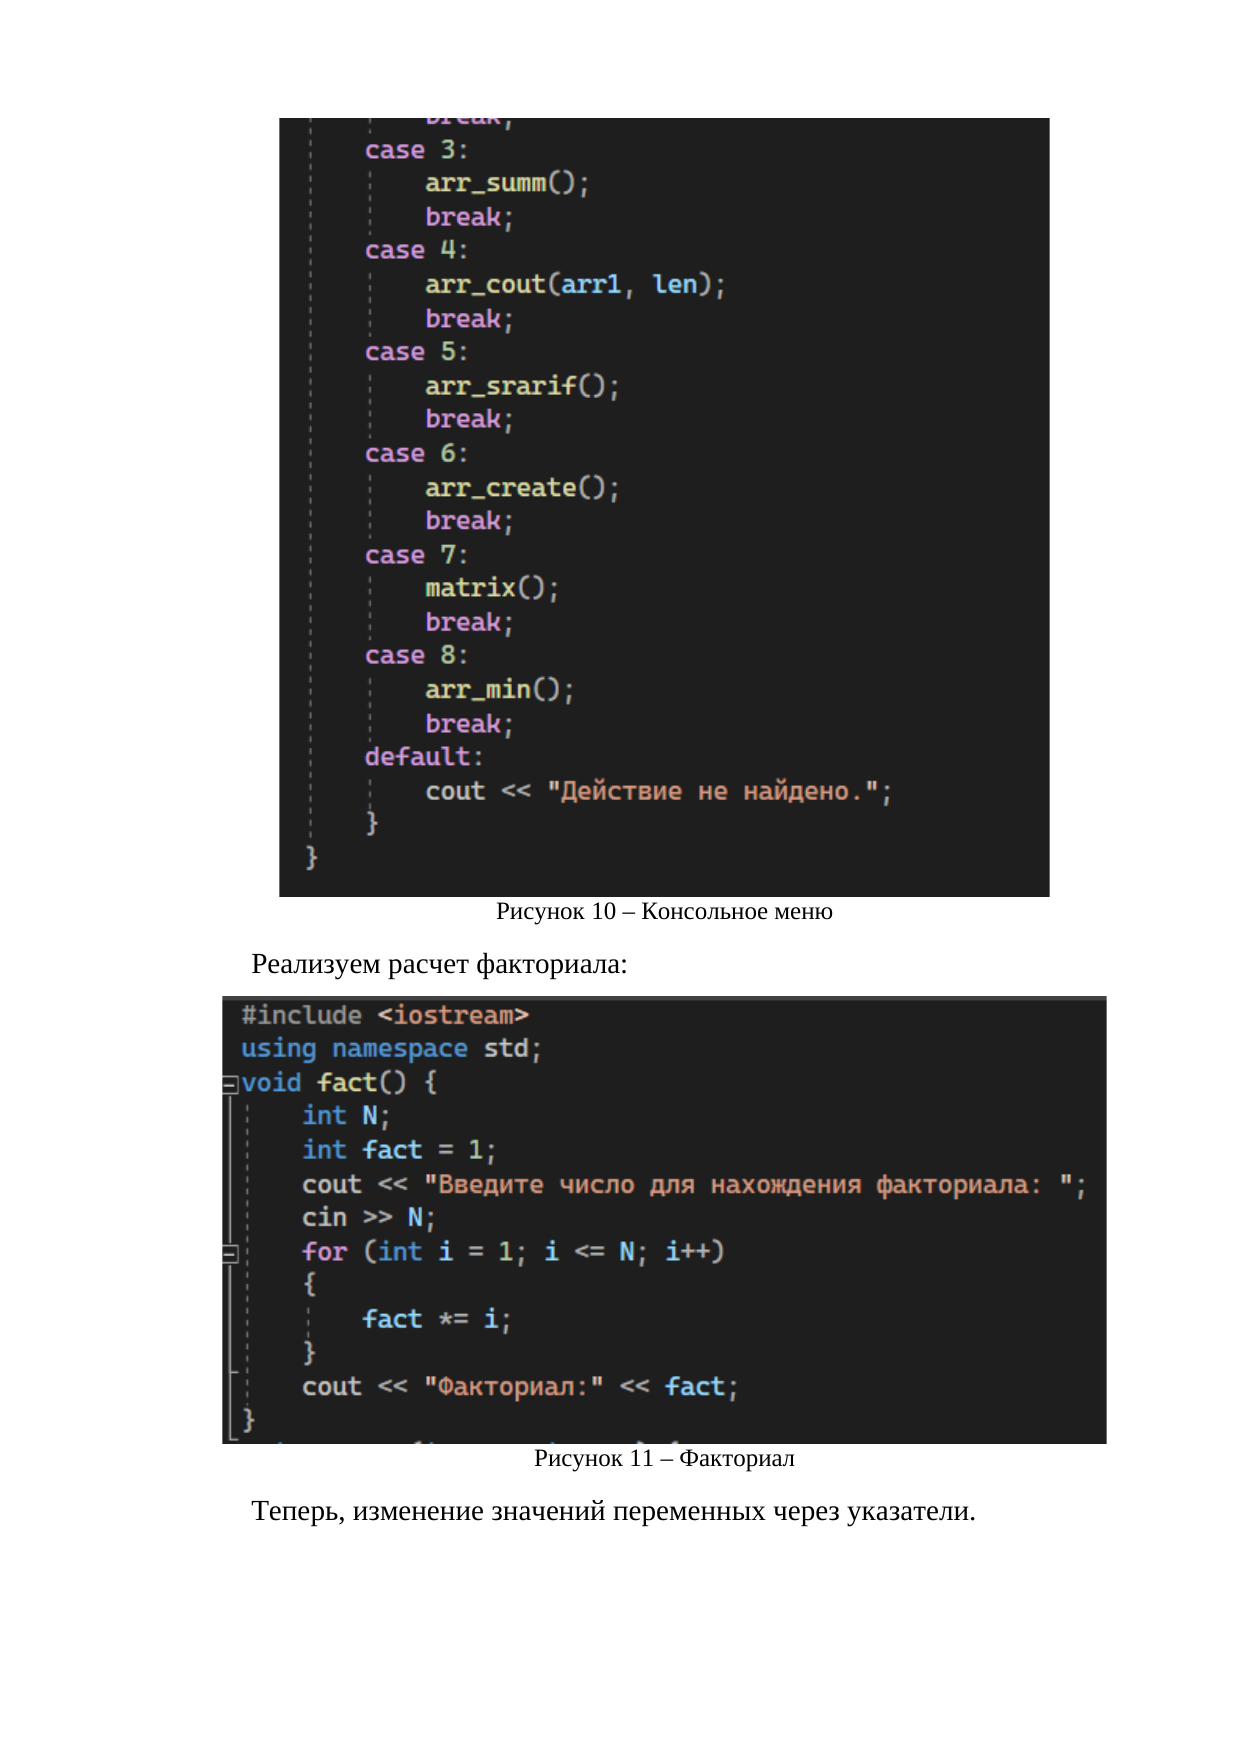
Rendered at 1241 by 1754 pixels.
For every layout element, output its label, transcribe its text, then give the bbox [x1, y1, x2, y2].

text Реализуем расчет факториала: [177, 946, 1152, 979]
picture [222, 996, 1107, 1444]
text Рисунок 11 – Факториал [177, 1443, 1152, 1472]
text Теперь, изменение значений переменных через указатели. [177, 1493, 1152, 1526]
text Рисунок 10 – Консольное меню [177, 896, 1152, 925]
picture [279, 118, 1050, 897]
